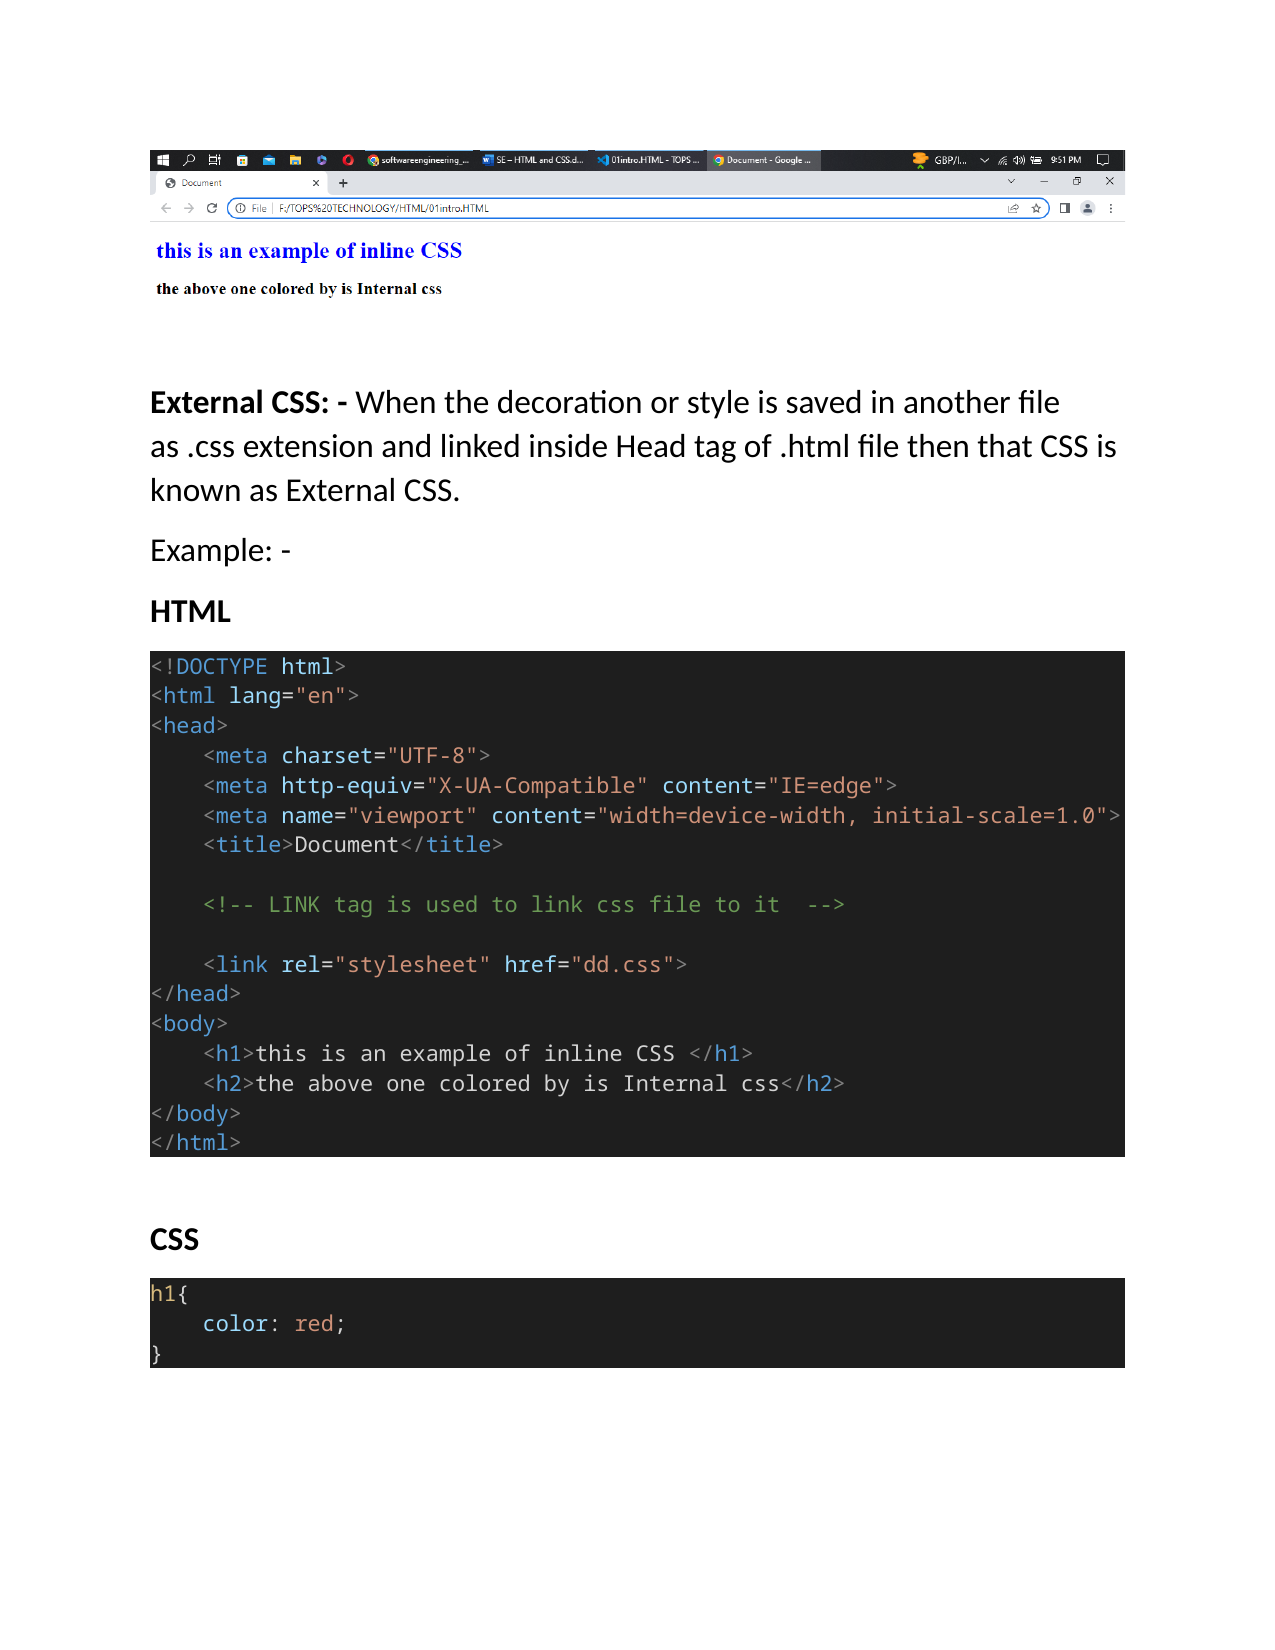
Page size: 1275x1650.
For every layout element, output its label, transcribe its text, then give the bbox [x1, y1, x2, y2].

text color: red; [150, 1308, 1125, 1338]
text <head> [150, 710, 1125, 740]
text <!-- LINK tag is used to link css file to it --> [150, 889, 1125, 919]
text </html> [150, 1127, 1125, 1157]
picture [150, 150, 1125, 362]
text <meta charset="UTF-8"> [150, 740, 1125, 770]
text <meta name="viewport" content="width=device-width, initial-scale=1.0"> [150, 799, 1125, 829]
text CSS [150, 1218, 1125, 1258]
text <h2>the above one colored by is Internal css</h2> [150, 1068, 1125, 1097]
text Example: - [150, 529, 1125, 570]
text HTML [150, 590, 1125, 631]
text <meta http-equiv="X-UA-Compatible" content="IE=edge"> [150, 770, 1125, 799]
text h1{ [150, 1278, 1125, 1308]
text <!DOCTYPE html> [150, 651, 1125, 680]
text </body> [150, 1097, 1125, 1127]
text <h1>this is an example of inline CSS </h1> [150, 1038, 1125, 1068]
text <html lang="en"> [150, 680, 1125, 710]
text } [150, 1338, 1125, 1368]
text <body> [150, 1008, 1125, 1038]
text </head> [150, 978, 1125, 1008]
text External CSS: - When the decoration or style is saved in another file as .css extension and linked inside Head tag of .html file then that CSS is known as External CSS. [150, 381, 1125, 509]
text <link rel="stylesheet" href="dd.css"> [150, 948, 1125, 978]
text <title>Document</title> [150, 829, 1125, 859]
